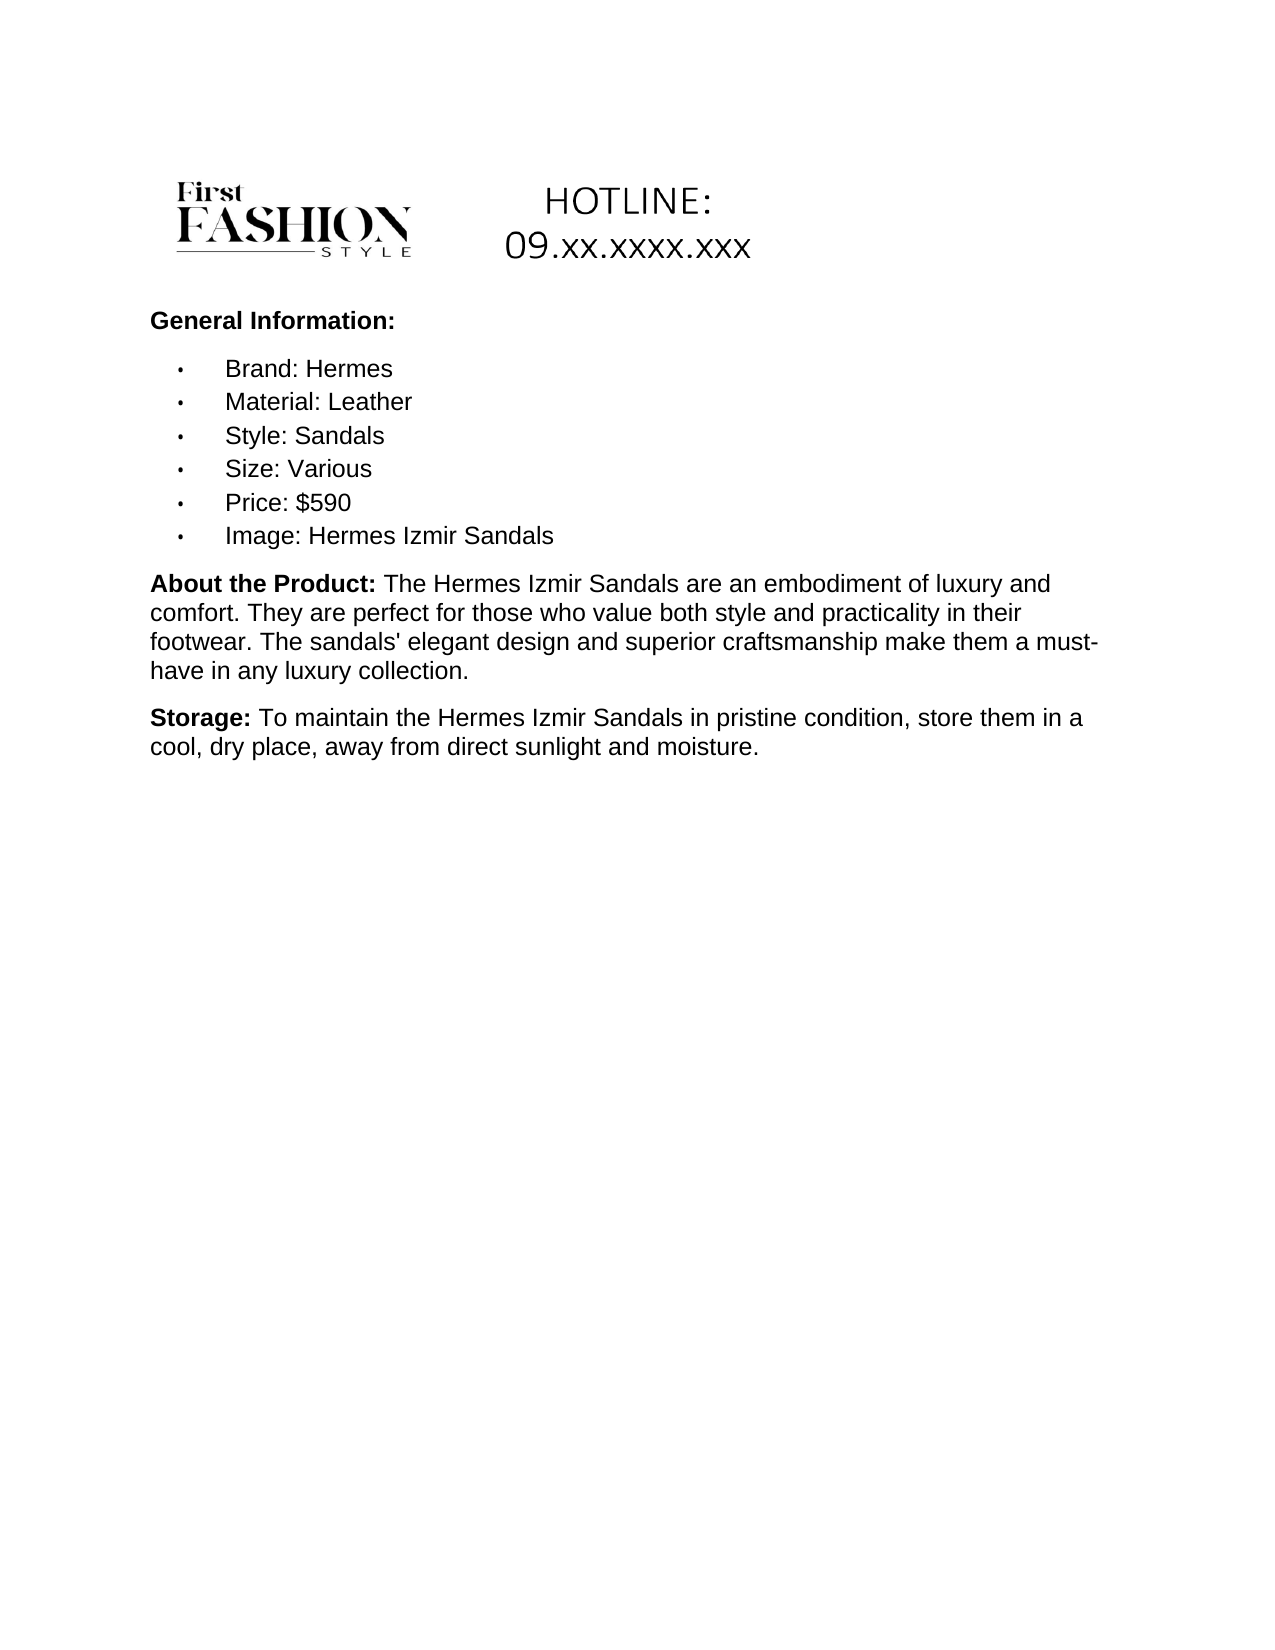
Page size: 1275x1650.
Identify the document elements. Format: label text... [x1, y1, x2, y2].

list Size: Various [175, 454, 1125, 484]
text General Information: [150, 306, 1125, 335]
list Brand: Hermes [175, 354, 1125, 383]
list Material: Leather [175, 387, 1125, 417]
picture [150, 150, 810, 288]
list Style: Sandals [175, 421, 1125, 450]
list Price: $590 [175, 488, 1125, 517]
text Storage: To maintain the Hermes Izmir Sandals in pristine condition, store them in a cool, dry place, away from direct sunlight and moisture. [150, 703, 1125, 761]
list Image: Hermes Izmir Sandals [175, 521, 1125, 551]
text About the Product: The Hermes Izmir Sandals are an embodiment of luxury and comfort. They are perfect for those who value both style and practicality in their footwear. The sandals' elegant design and superior craftsmanship make them a must-have in any luxury collection. [150, 569, 1125, 684]
